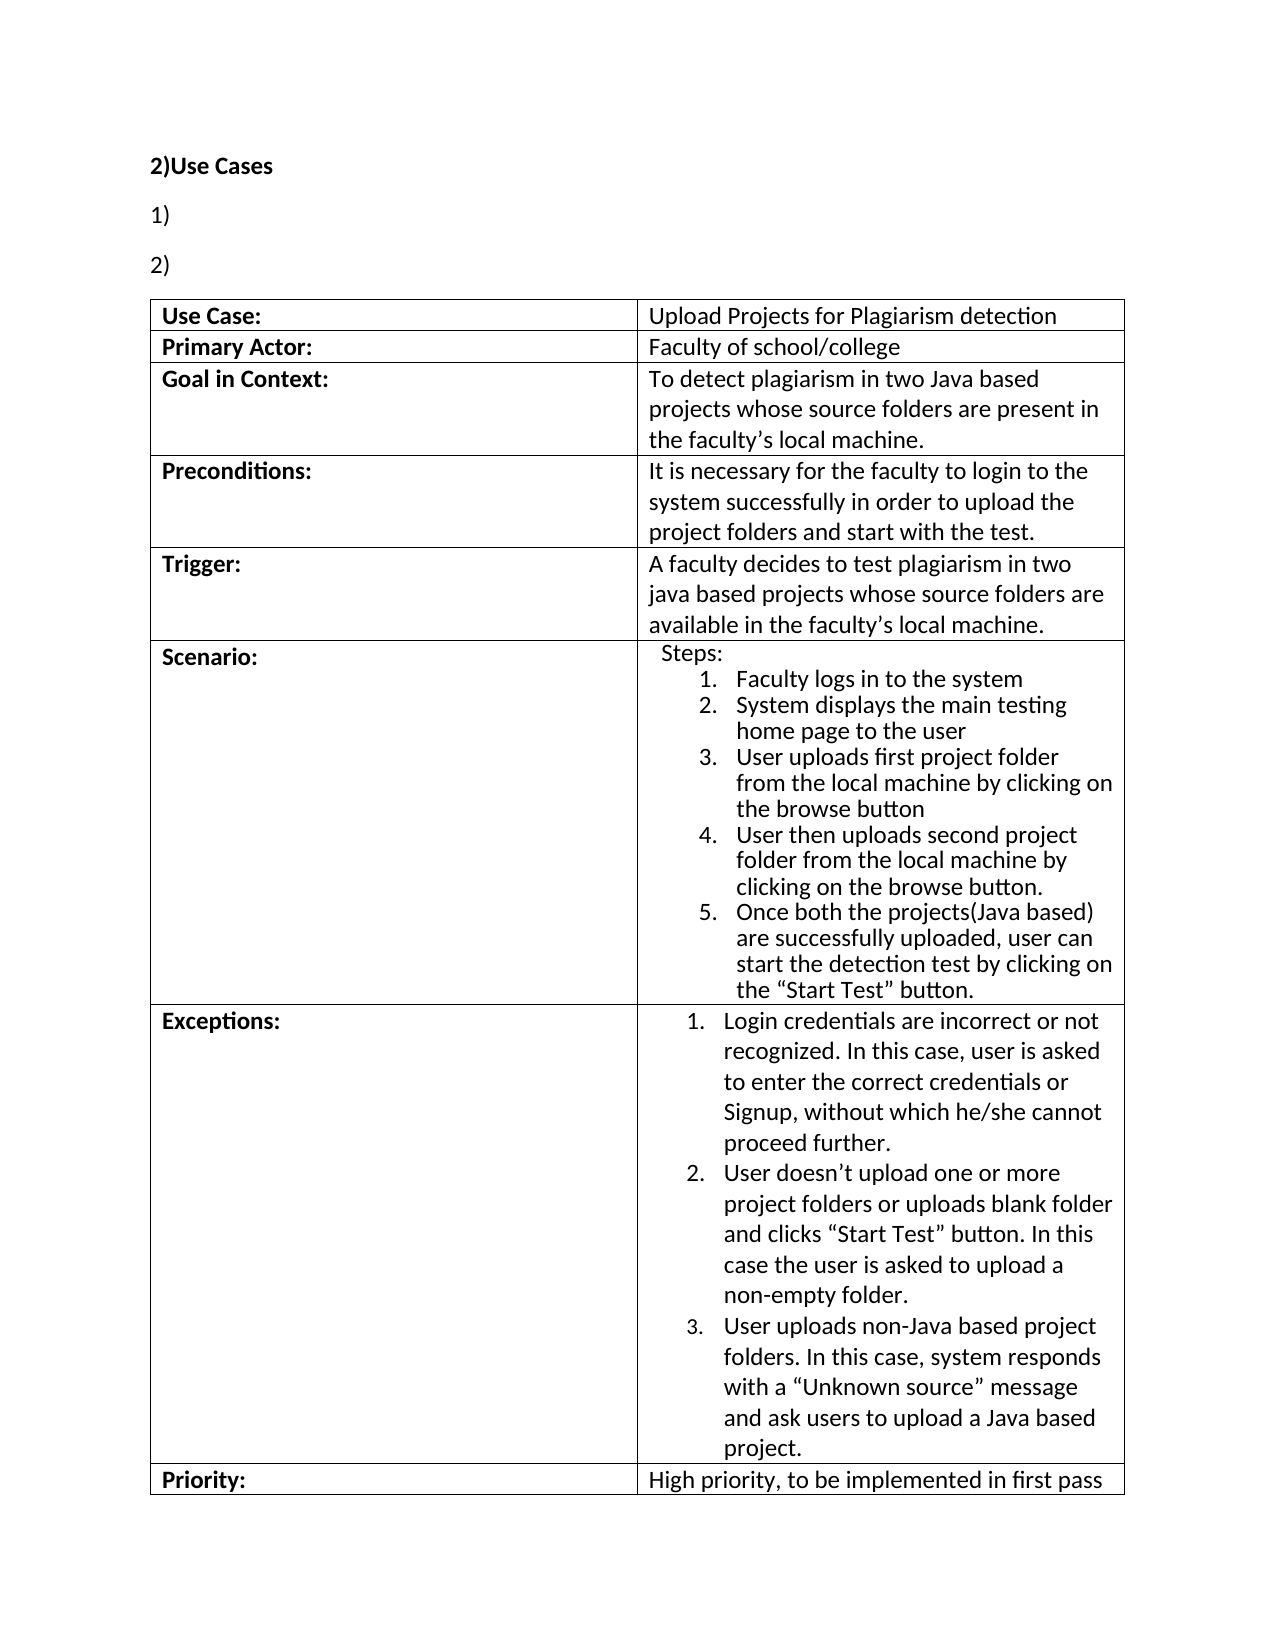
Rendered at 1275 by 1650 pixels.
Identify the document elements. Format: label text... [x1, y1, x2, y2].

table_cell Priority: [151, 1464, 637, 1494]
table_cell Trigger: [151, 548, 637, 640]
table_cell Steps: Faculty logs in to the system System displays the main testing home page to the user User uploads first project folder from the local machine by clicking on the browse button User then uploads second project folder from the local machine by clicking on the browse button. Once both the projects(Java based) are successfully uploaded, user can start the detection test by clicking on the “Start Test” button. [638, 641, 1124, 1004]
text 1) [150, 199, 1125, 230]
text 2) [150, 249, 1125, 280]
table_cell It is necessary for the faculty to login to the system successfully in order to upload the project folders and start with the test. [638, 456, 1124, 547]
table_cell A faculty decides to test plagiarism in two java based projects whose source folders are available in the faculty’s local machine. [638, 548, 1124, 640]
table_header Upload Projects for Plagiarism detection [638, 300, 1124, 330]
table_cell Preconditions: [151, 456, 637, 547]
table_cell High priority, to be implemented in first pass as other functionalities will require a successful functioning of this use case. [638, 1464, 1124, 1494]
table_cell Primary Actor: [151, 331, 637, 362]
table_cell Exceptions: [151, 1005, 637, 1463]
table_cell Scenario: [151, 641, 637, 1004]
table_cell Faculty of school/college [638, 331, 1124, 362]
table_header Use Case: [151, 300, 637, 330]
text 2)Use Cases [150, 150, 1125, 181]
table_cell Goal in Context: [151, 363, 637, 454]
table_cell To detect plagiarism in two Java based projects whose source folders are present in the faculty’s local machine. [638, 363, 1124, 454]
table_cell Login credentials are incorrect or not recognized. In this case, user is asked to enter the correct credentials or Signup, without which he/she cannot proceed further. User doesn’t upload one or more project folders or uploads blank folder and clicks “Start Test” button. In this case the user is asked to upload a non-empty folder. User uploads non-Java based project folders. In this case, system responds with a “Unknown source” message and ask users to upload a Java based project. [638, 1005, 1124, 1463]
